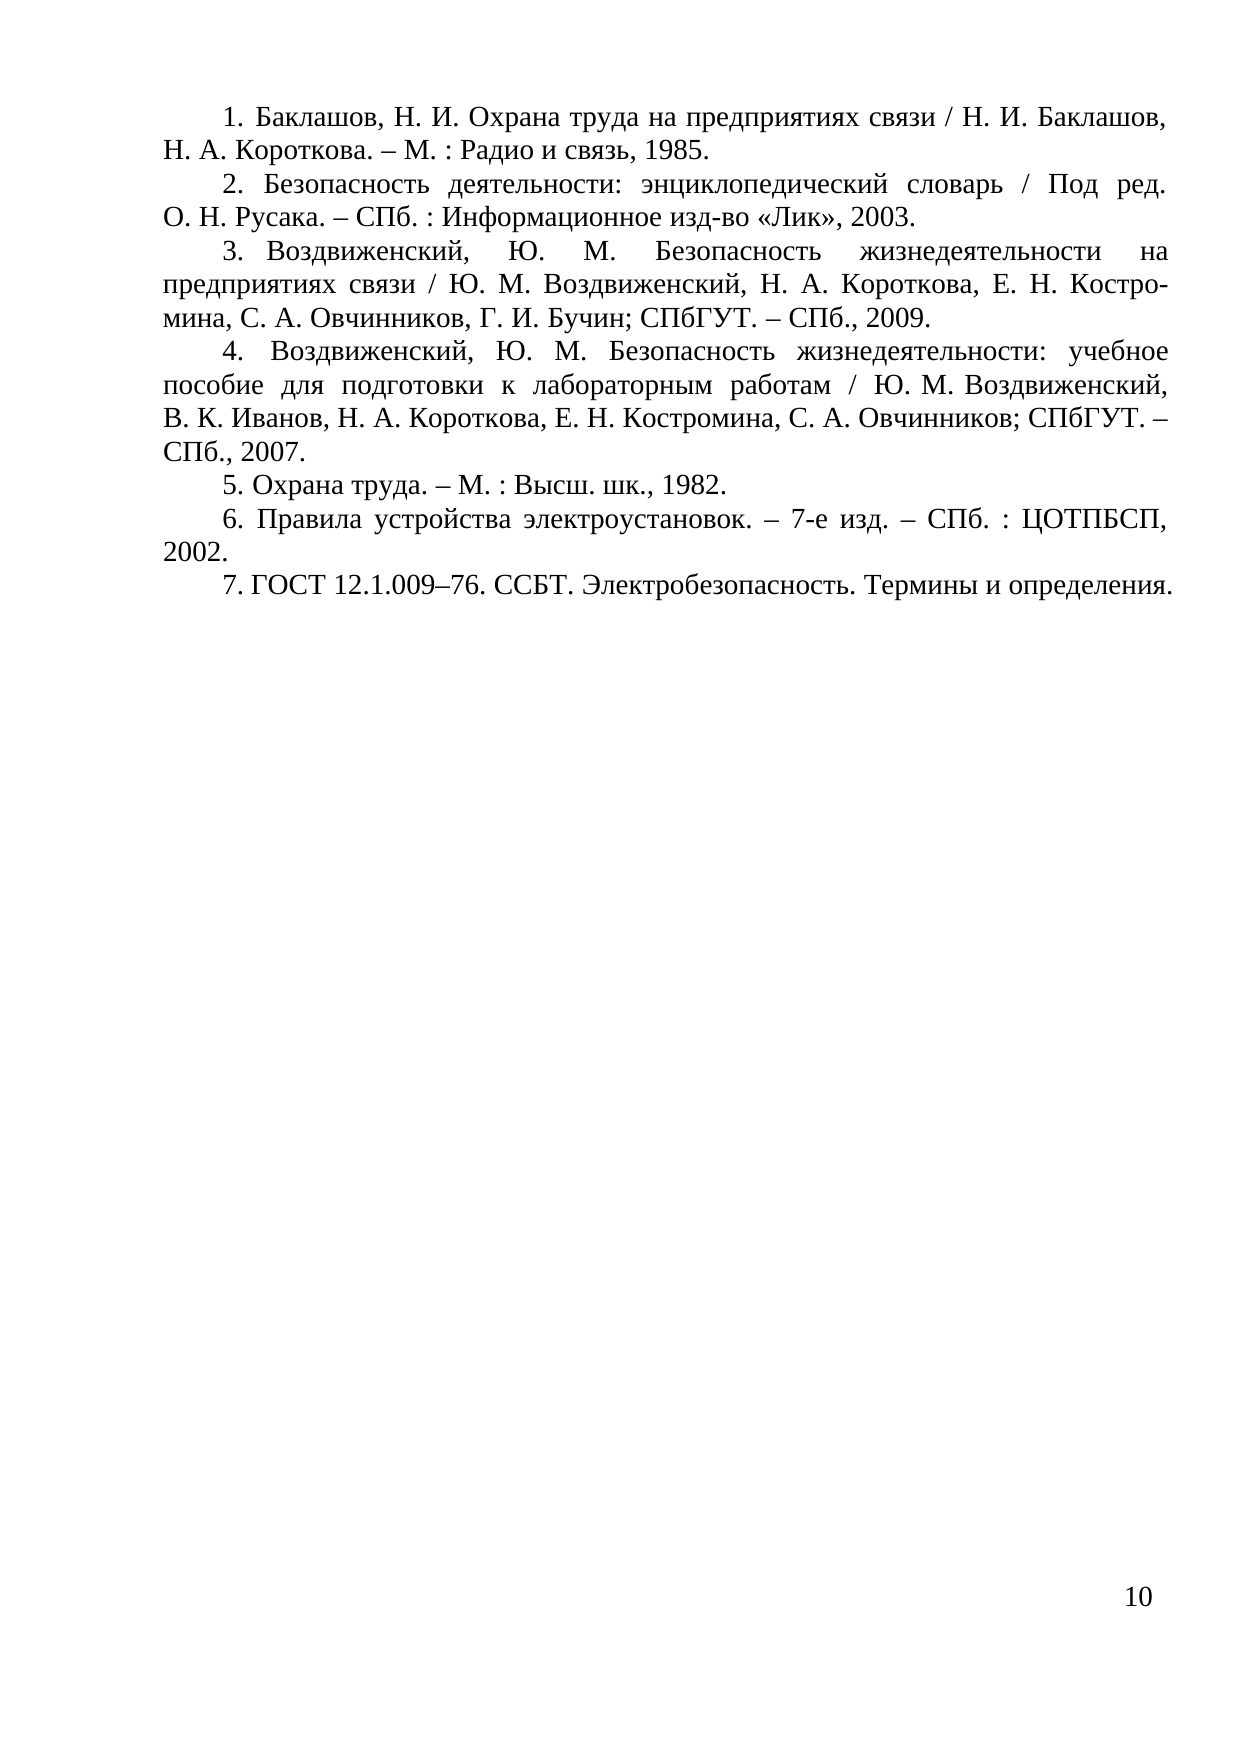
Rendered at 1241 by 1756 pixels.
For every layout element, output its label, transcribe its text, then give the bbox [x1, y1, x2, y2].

list ГОСТ 12.1.009–76. ССБТ. Электробезопасность. Термины и определения. [222, 568, 1182, 601]
list Охрана труда. – М. : Высш. шк., 1982. [222, 468, 1182, 501]
list Воздвиженский, Ю. М. Безопасность жизнедеятельности: учебное пособие для подготовки к лабораторным работам / Ю. М. Воздвиженский, В. К. Иванов, Н. А. Короткова, Е. Н. Костромина, С. А. Овчинников; СПбГУТ. – СПб., 2007. [163, 333, 1169, 468]
list Правила устройства электроустановок. – 7-е изд. – СПб. : ЦОТПБСП, 2002. [163, 501, 1168, 568]
list Безопасность деятельности: энциклопедический словарь / Под ред. О. Н. Русака. – СПб. : Информационное изд-во «Лик», 2003. [163, 166, 1167, 233]
list Воздвиженский, Ю. М. Безопасность жизнедеятельности на предприятиях связи / Ю. М. Воздвиженский, Н. А. Короткова, Е. Н. Костро- мина, С. А. Овчинников, Г. И. Бучин; СПбГУТ. – СПб., 2009. [163, 233, 1168, 333]
list Баклашов, Н. И. Охрана труда на предприятиях связи / Н. И. Баклашов, Н. А. Короткова. – М. : Радио и связь, 1985. [163, 100, 1168, 166]
